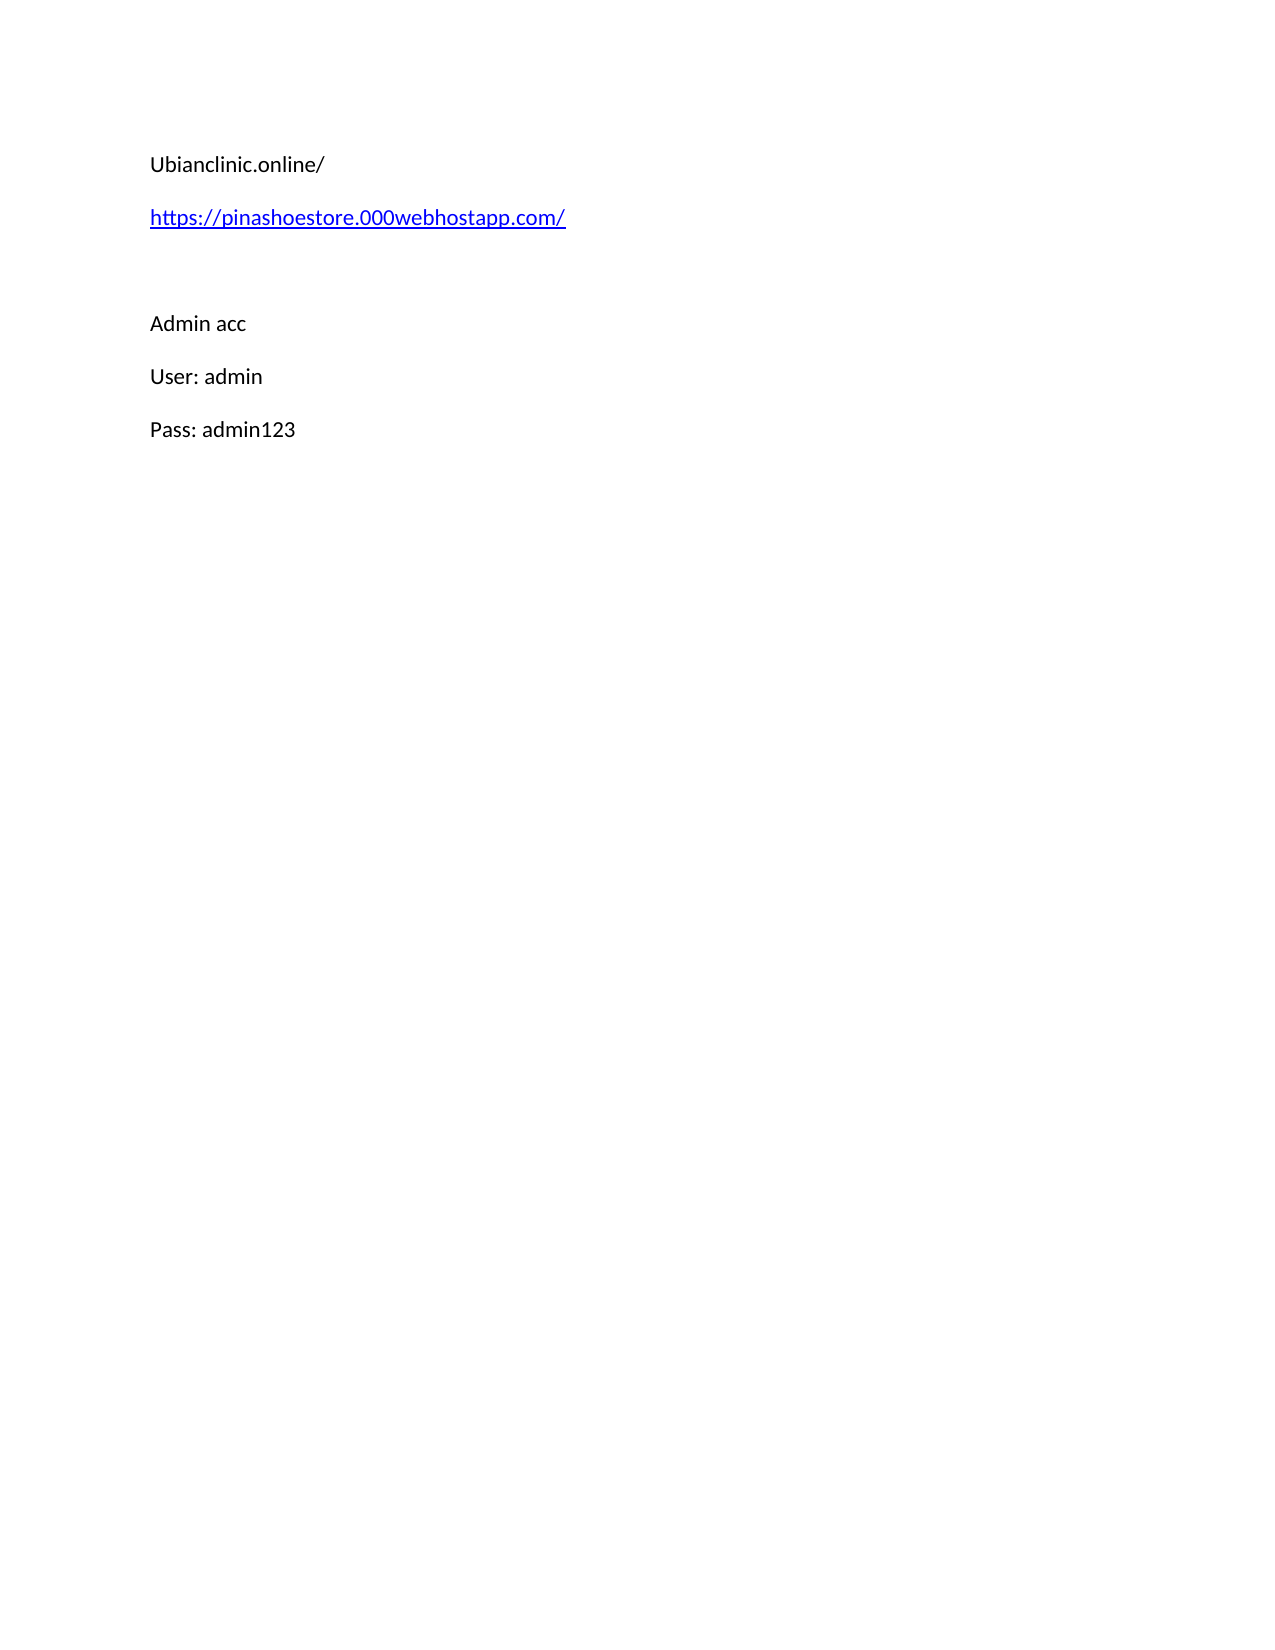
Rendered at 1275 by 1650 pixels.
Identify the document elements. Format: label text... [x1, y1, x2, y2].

text Admin acc [150, 309, 1125, 337]
text Ubianclinic.online/ [150, 150, 1125, 178]
text https://pinashoestore.000webhostapp.com/ [150, 203, 1125, 231]
text Pass: admin123 [150, 415, 1125, 443]
text User: admin [150, 362, 1125, 390]
